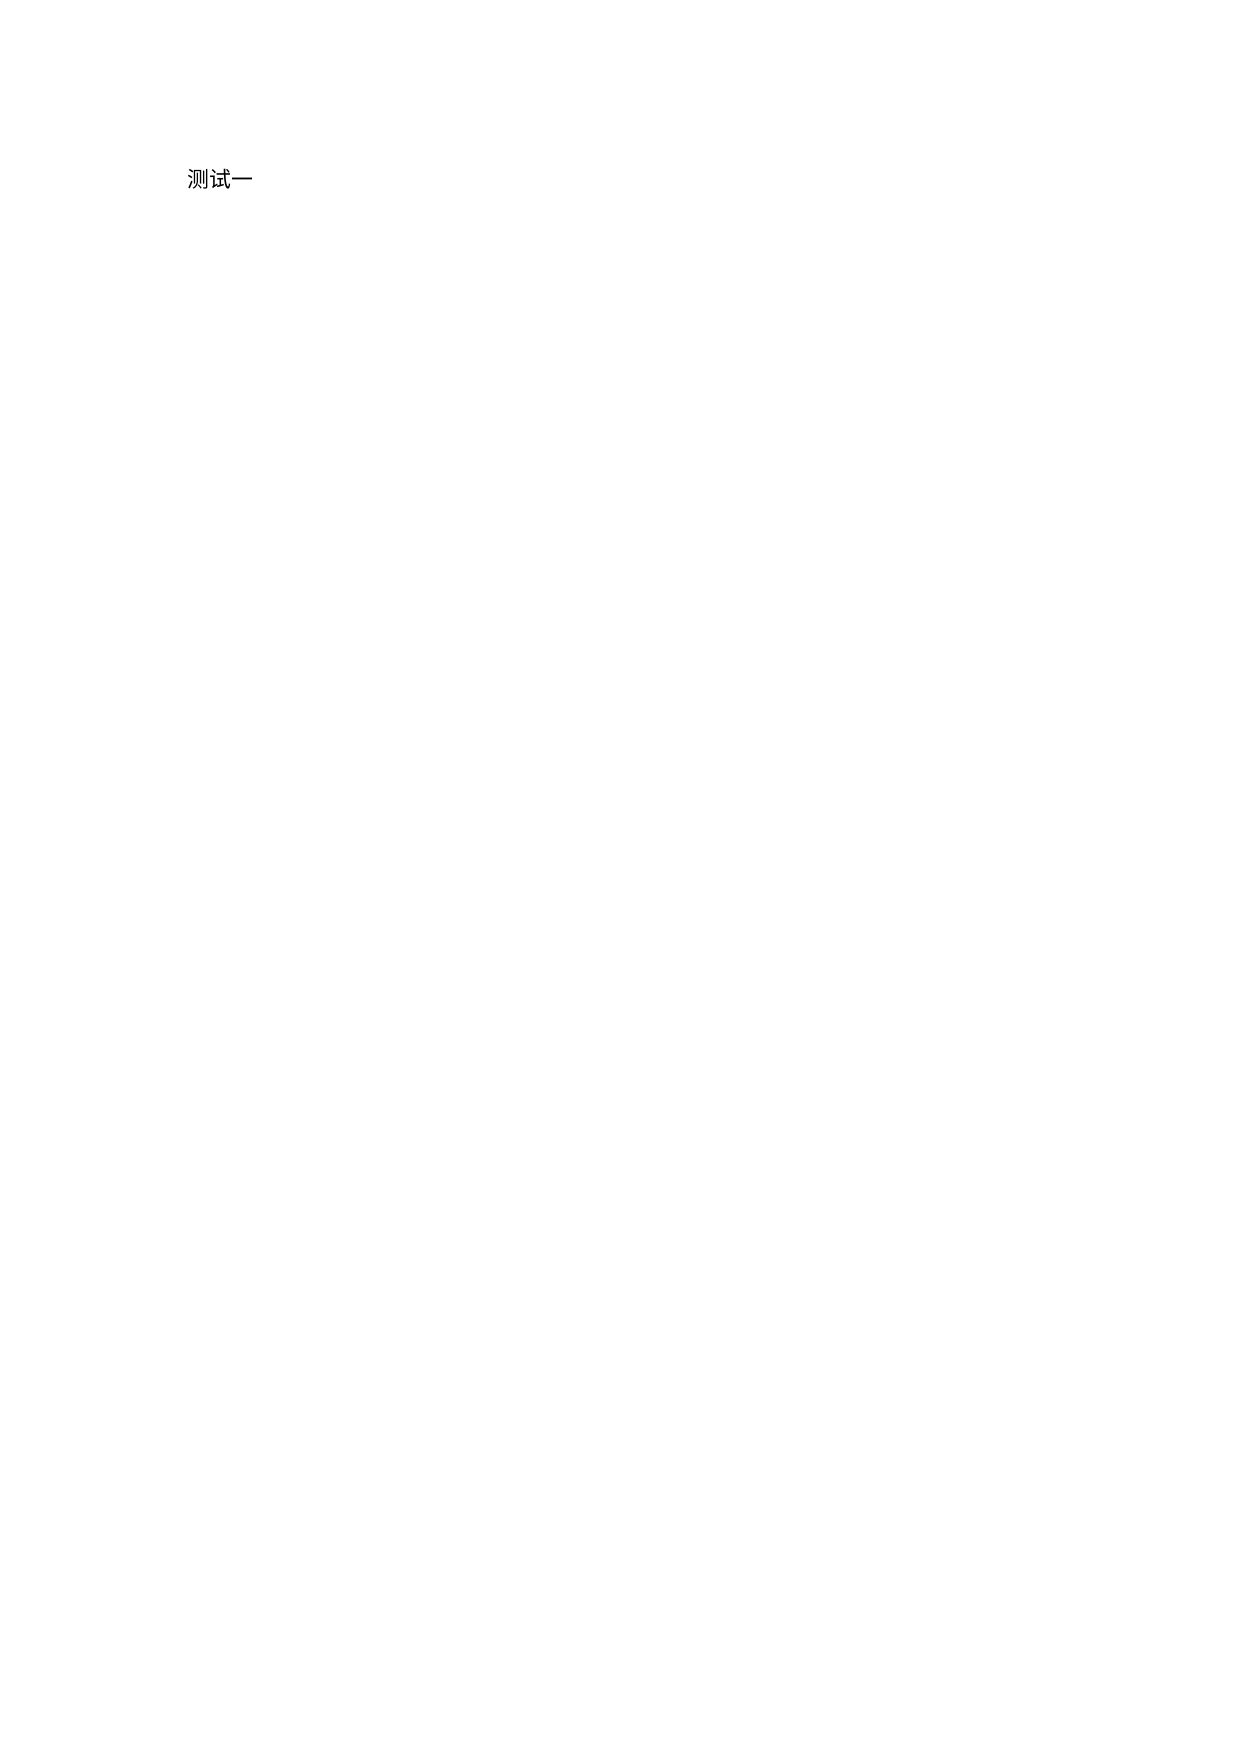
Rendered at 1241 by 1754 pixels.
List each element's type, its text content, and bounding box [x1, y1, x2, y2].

text 测试一 [187, 162, 1053, 194]
